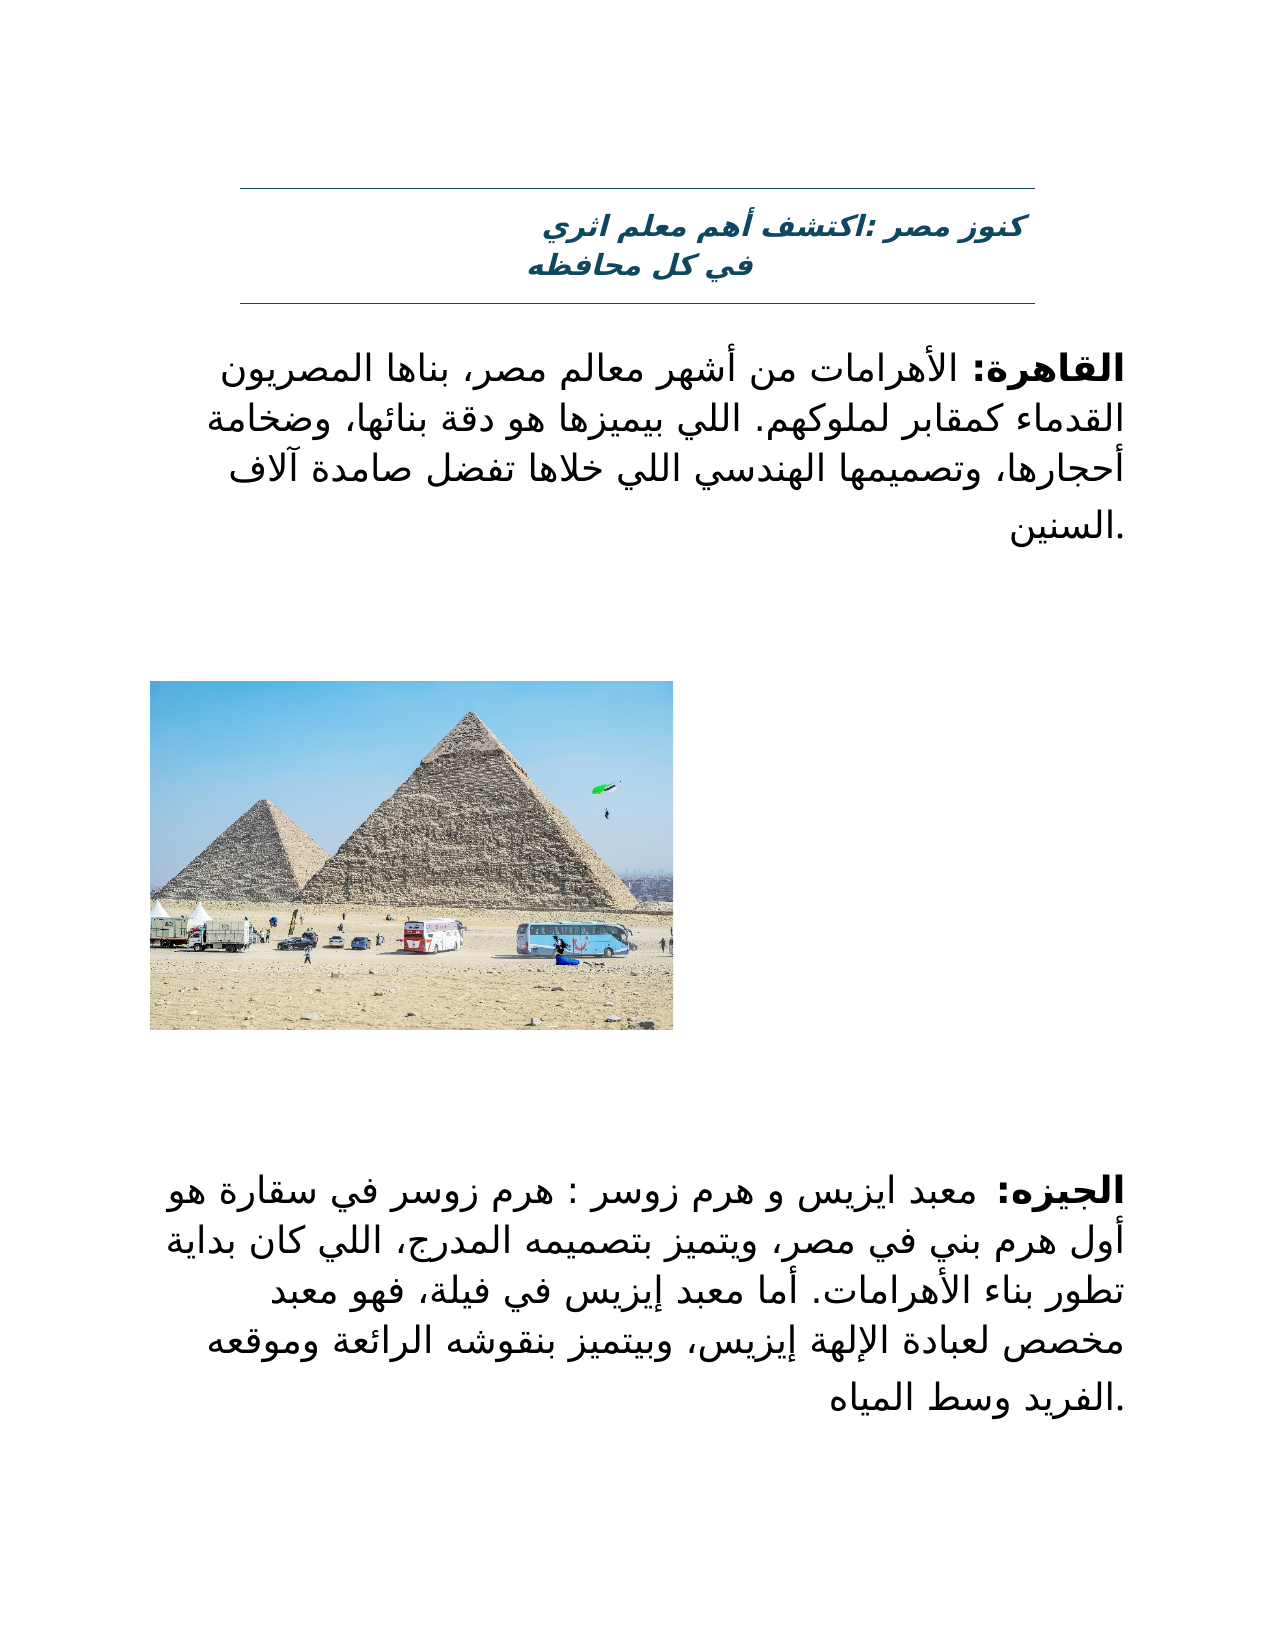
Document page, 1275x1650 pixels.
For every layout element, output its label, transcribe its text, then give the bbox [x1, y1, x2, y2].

text القاهرة: الأهرامات من أشهر معالم مصر، بناها المصريون القدماء كمقابر لملوكهم. اللي بيميزها هو دقة بنائها، وضخامة أحجارها، وتصميمها الهندسي اللي خلاها تفضل صامدة آلاف السنين. [150, 347, 1125, 549]
picture [150, 681, 674, 1030]
text الجيزه: معبد ايزيس و هرم زوسر : هرم زوسر في سقارة هو أول هرم بني في مصر، ويتميز بتصميمه المدرج، اللي كان بداية تطور بناء الأهرامات. أما معبد إيزيس في فيلة، فهو معبد مخصص لعبادة الإلهة إيزيس، وبيتميز بنقوشه الرائعة وموقعه الفريد وسط المياه. [150, 1168, 1125, 1421]
text كنوز مصر :اكتشف أهم معلم اثري في كل محافظه [240, 189, 1035, 303]
